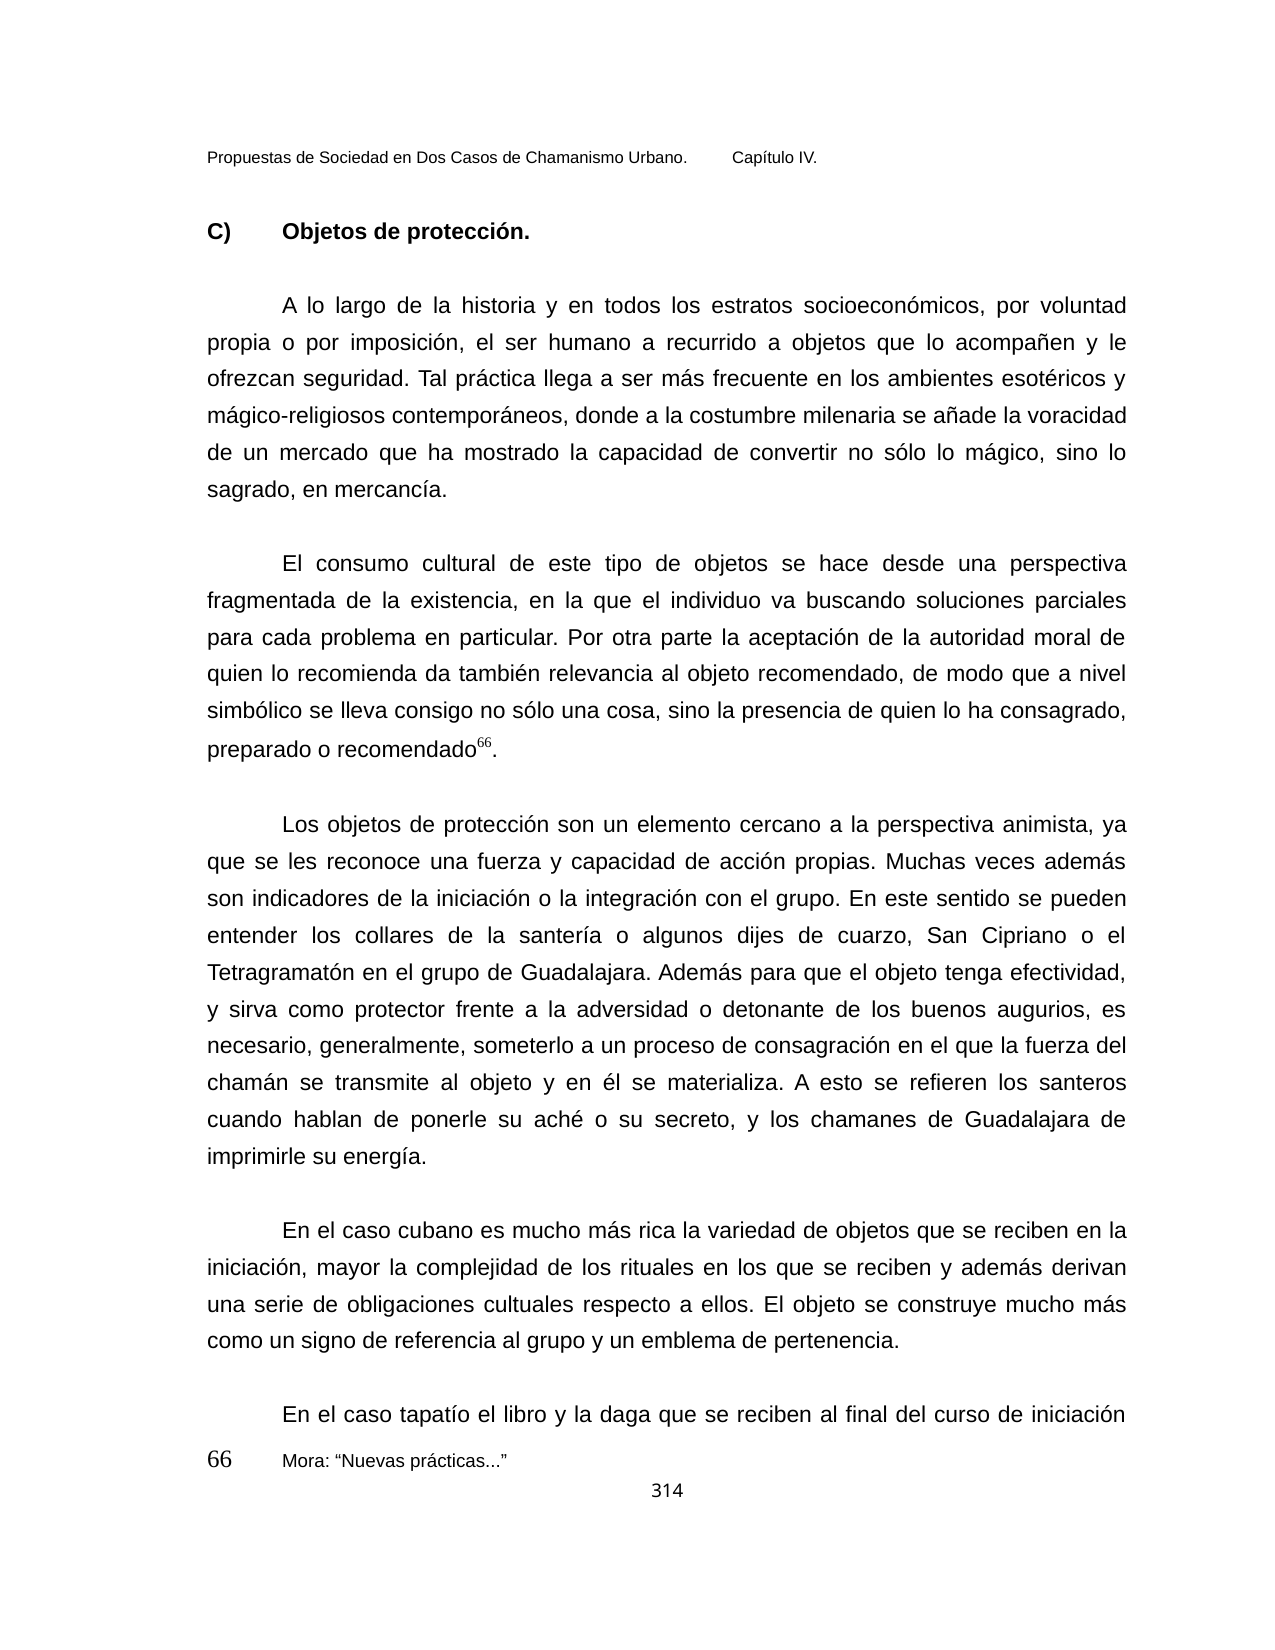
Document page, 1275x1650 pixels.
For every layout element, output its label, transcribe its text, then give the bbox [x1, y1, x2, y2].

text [207, 1401, 1127, 1428]
text En el caso cubano es mucho más rica la variedad de objetos que se reciben en la iniciación, mayor la complejidad de los rituales en los que se reciben y además derivan una serie de obligaciones cultuales respecto a ellos. El objeto se construye mucho más como un signo de referencia al grupo y un emblema de pertenencia. [207, 1217, 1127, 1354]
list Objetos de protección. [207, 218, 1127, 244]
text El consumo cultural de este tipo de objetos se hace desde una perspectiva fragmentada de la existencia, en la que el individuo va buscando soluciones parciales para cada problema en particular. Por otra parte la aceptación de la autoridad moral de quien lo recomienda da también relevancia al objeto recomendado, de modo que a nivel simbólico se lleva consigo no sólo una cosa, sino la presencia de quien lo ha consagrado, preparado o recomendado. [207, 550, 1127, 763]
text A lo largo de la historia y en todos los estratos socioeconómicos, por voluntad propia o por imposición, el ser humano a recurrido a objetos que lo acompañen y le ofrezcan seguridad. Tal práctica llega a ser más frecuente en los ambientes esotéricos y mágico-religiosos contemporáneos, donde a la costumbre milenaria se añade la voracidad de un mercado que ha mostrado la capacidad de convertir no sólo lo mágico, sino lo sagrado, en mercancía. [207, 292, 1127, 502]
text Los objetos de protección son un elemento cercano a la perspectiva animista, ya que se les reconoce una fuerza y capacidad de acción propias. Muchas veces además son indicadores de la iniciación o la integración con el grupo. En este sentido se pueden entender los collares de la santería o algunos dijes de cuarzo, San Cipriano o el Tetragramatón en el grupo de Guadalajara. Además para que el objeto tenga efectividad, y sirva como protector frente a la adversidad o detonante de los buenos augurios, es necesario, generalmente, someterlo a un proceso de consagración en el que la fuerza del chamán se transmite al objeto y en él se materializa. A esto se refieren los santeros cuando hablan de ponerle su aché o su secreto, y los chamanes de Guadalajara de imprimirle su energía. [207, 811, 1127, 1169]
